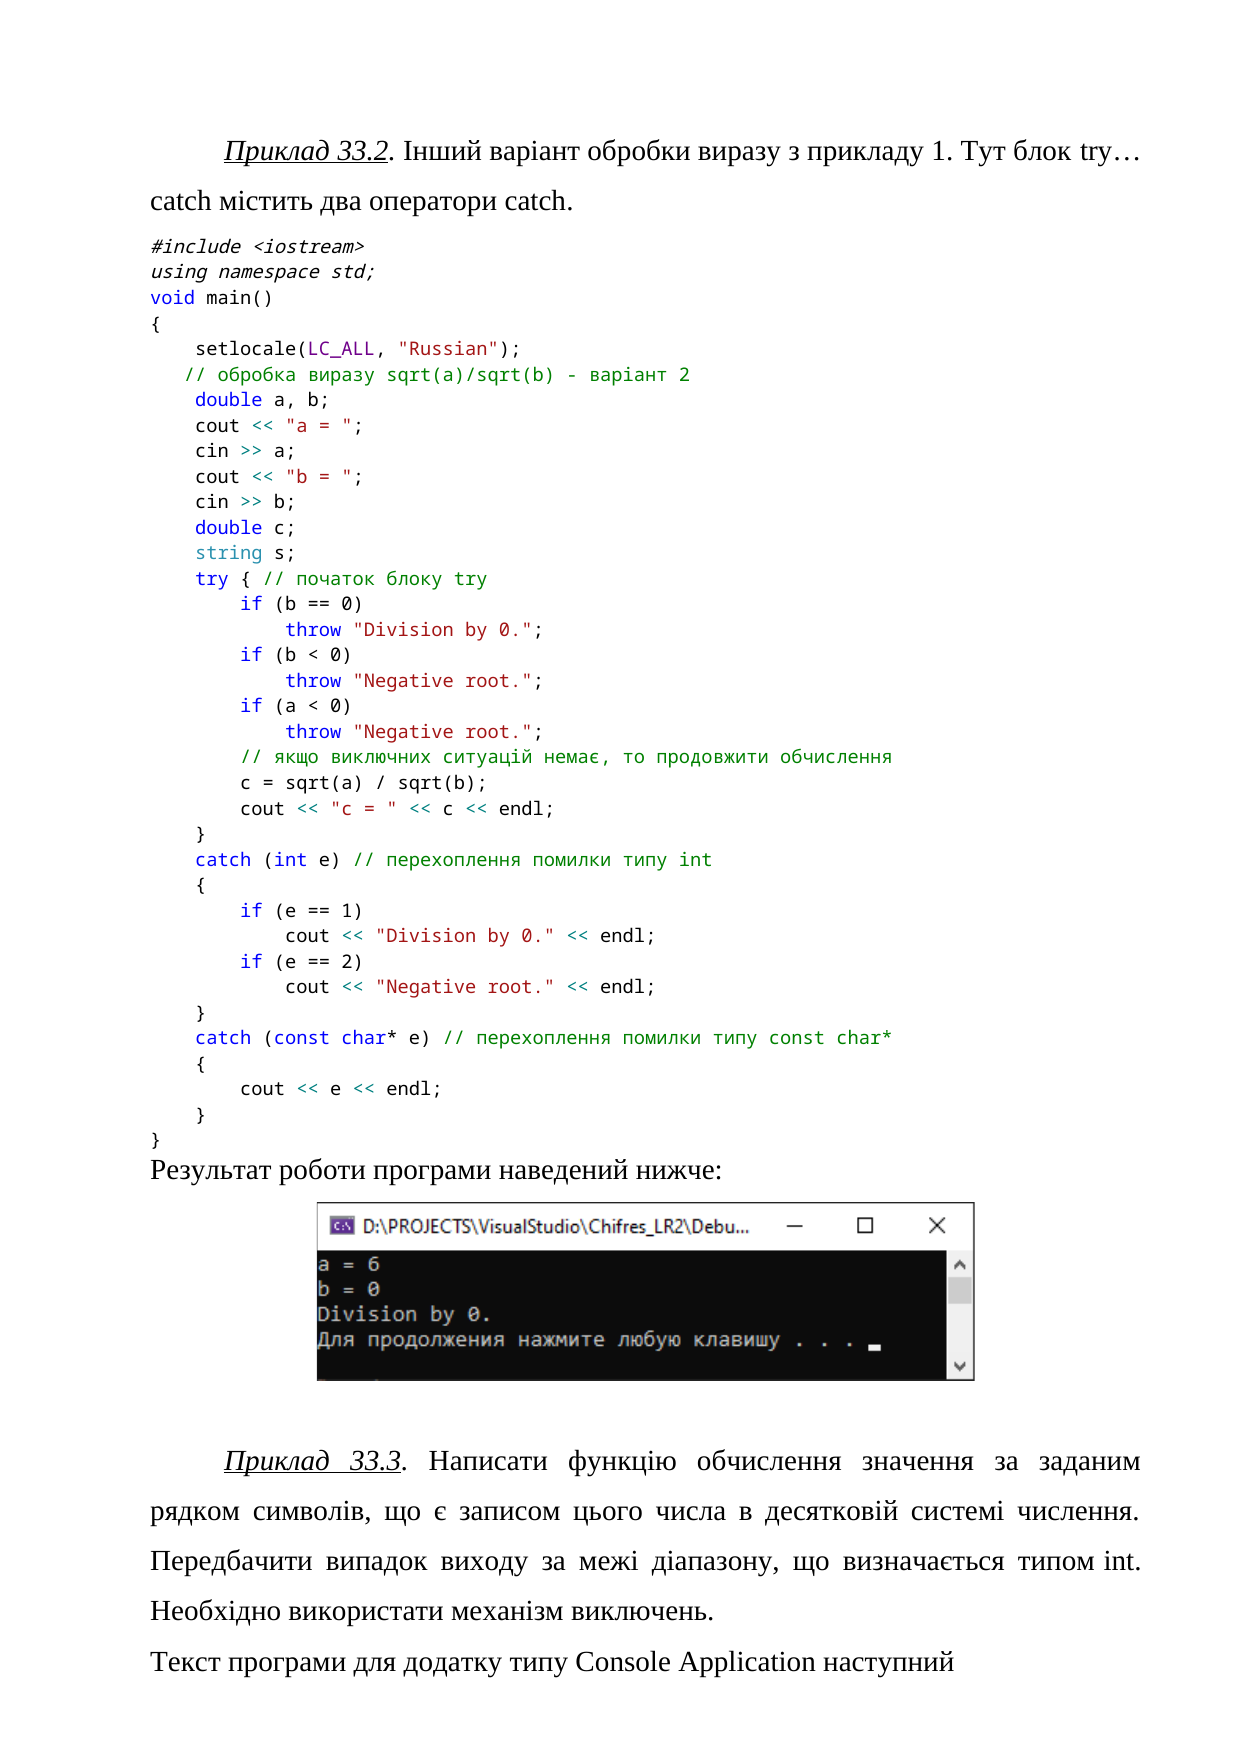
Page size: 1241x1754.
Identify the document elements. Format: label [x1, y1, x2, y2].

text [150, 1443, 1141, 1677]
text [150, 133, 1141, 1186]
picture [316, 1202, 975, 1381]
